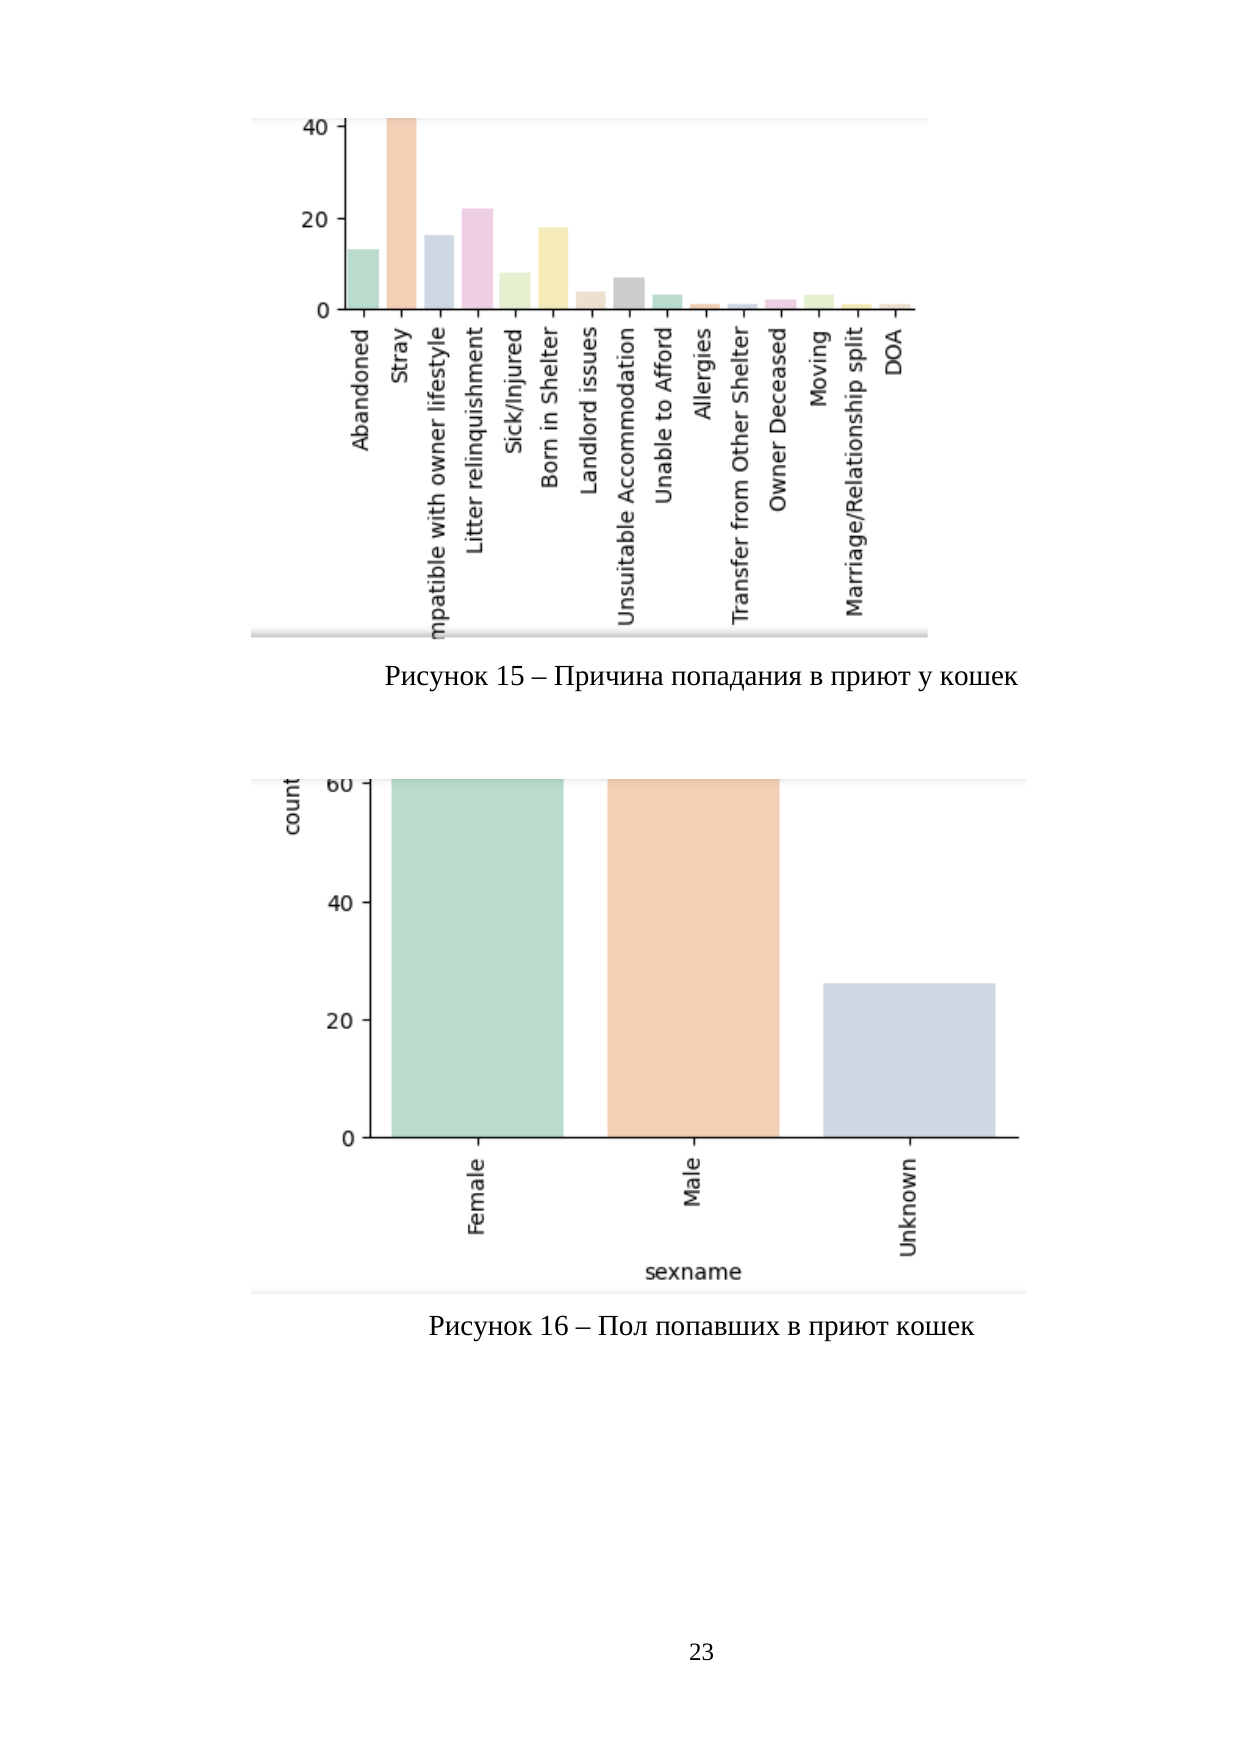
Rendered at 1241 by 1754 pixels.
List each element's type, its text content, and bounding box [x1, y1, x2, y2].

text Рисунок 15 – Причина попадания в приют у кошек [177, 658, 1152, 691]
text Рисунок 16 – Пол попавших в приют кошек [177, 1308, 1152, 1341]
picture [251, 118, 928, 644]
picture [251, 779, 1027, 1294]
